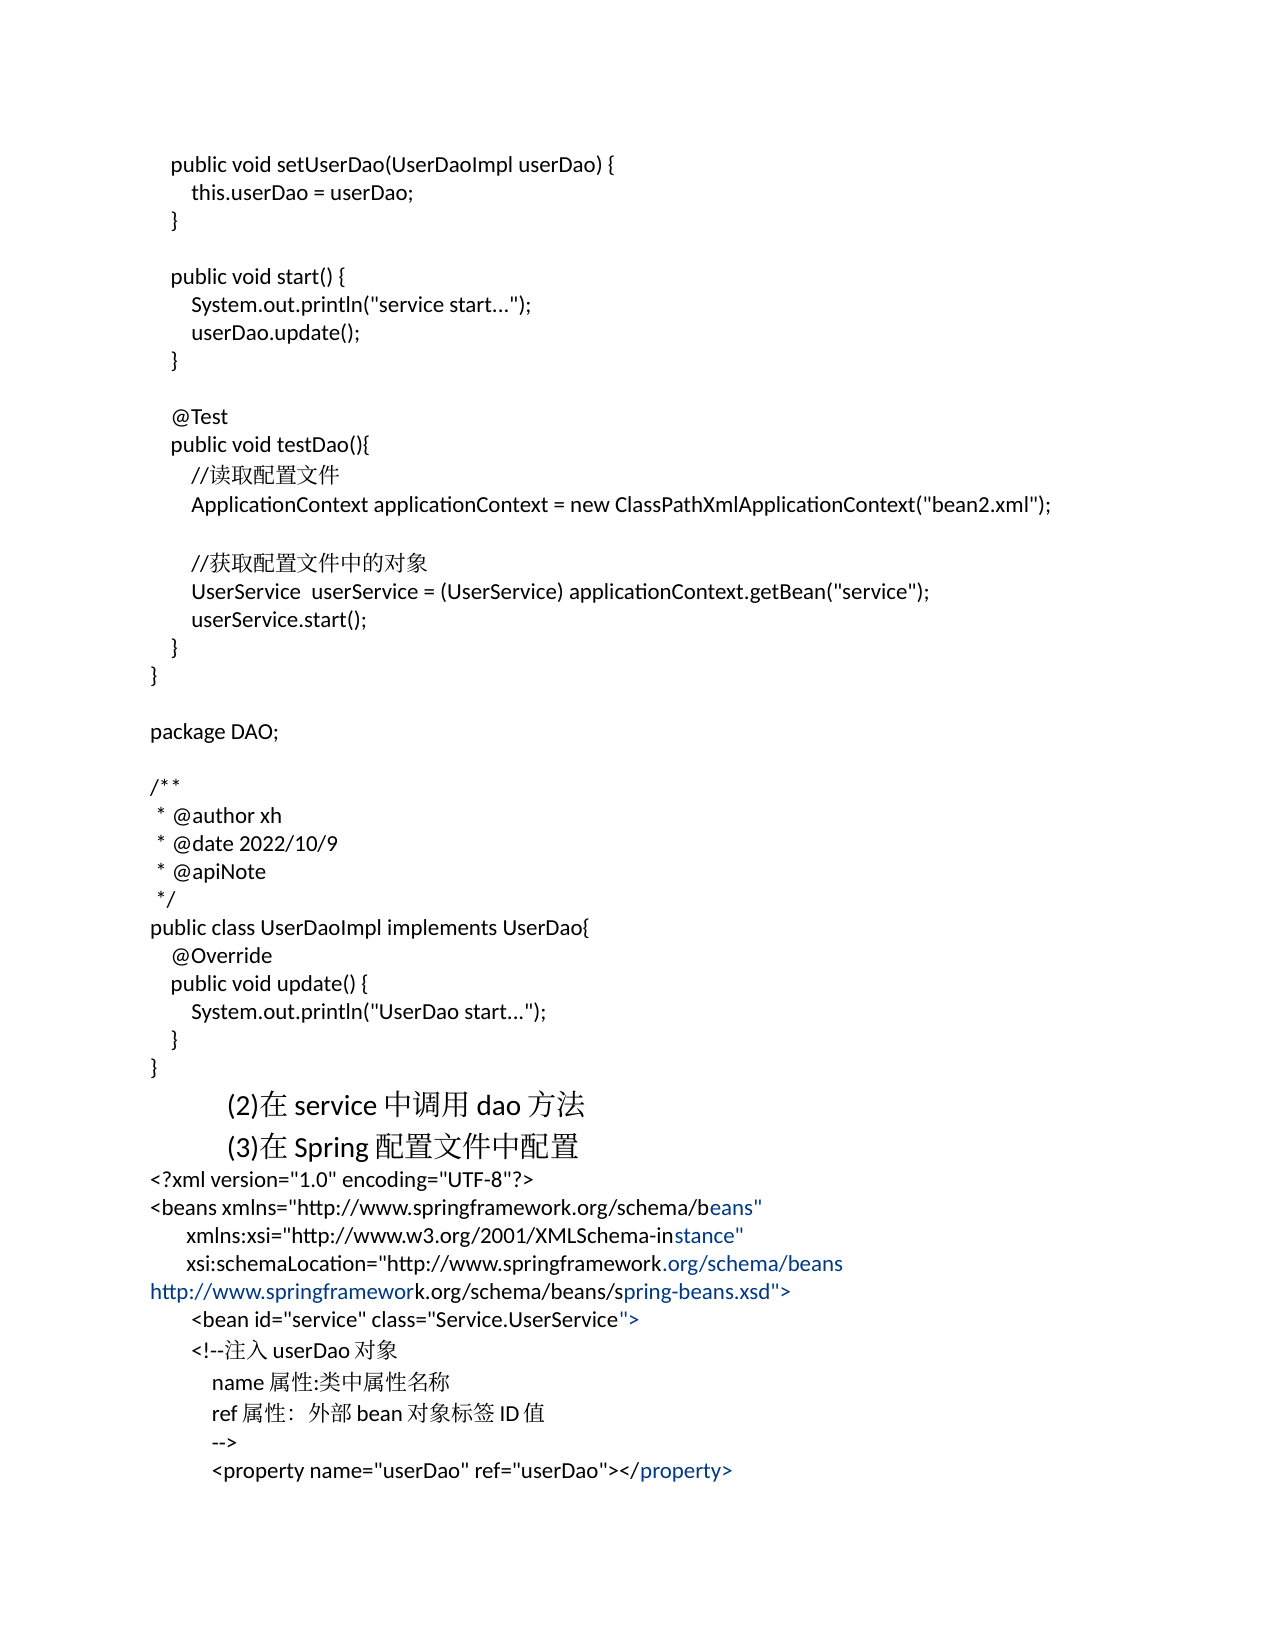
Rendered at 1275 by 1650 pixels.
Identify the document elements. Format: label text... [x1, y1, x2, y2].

text * @author xh [150, 801, 1125, 829]
text } [150, 346, 1125, 374]
text public class UserDaoImpl implements UserDao{ [150, 913, 1125, 941]
text public void update() { [150, 969, 1125, 997]
text @Test [150, 402, 1125, 430]
text <property name="userDao" ref="userDao"></property> [150, 1456, 1125, 1484]
text //读取配置文件 [150, 458, 1125, 490]
text UserService userService = (UserService) applicationContext.getBean("service"); [150, 577, 1125, 605]
text /** [150, 773, 1125, 801]
text ApplicationContext applicationContext = new ClassPathXmlApplicationContext("bean2.xml"); [150, 490, 1125, 518]
text <bean id="service" class="Service.UserService"> [150, 1305, 1125, 1333]
text userDao.update(); [150, 318, 1125, 346]
text package DAO; [150, 717, 1125, 745]
text (2)在service中调用dao方法 [150, 1082, 1125, 1123]
text } [150, 661, 1125, 689]
text (3)在Spring配置文件中配置 [150, 1123, 1125, 1165]
text * @apiNote [150, 857, 1125, 885]
text } [150, 633, 1125, 661]
text @Override [150, 941, 1125, 969]
text * @date 2022/10/9 [150, 829, 1125, 857]
text */ [150, 885, 1125, 913]
text <beans xmlns="http://www.springframework.org/schema/beans" [150, 1193, 1125, 1221]
text } [150, 206, 1125, 234]
text System.out.println("UserDao start..."); [150, 997, 1125, 1026]
text userService.start(); [150, 605, 1125, 633]
text --> [150, 1428, 1125, 1456]
text public void start() { [150, 262, 1125, 290]
text ref属性：外部bean对象标签ID值 [150, 1396, 1125, 1428]
text //获取配置文件中的对象 [150, 546, 1125, 577]
text name属性:类中属性名称 [150, 1365, 1125, 1396]
text <!--注入userDao对象 [150, 1333, 1125, 1365]
text System.out.println("service start..."); [150, 290, 1125, 318]
text this.userDao = userDao; [150, 178, 1125, 206]
text public void testDao(){ [150, 430, 1125, 458]
text } [150, 1053, 1125, 1082]
text xmlns:xsi="http://www.w3.org/2001/XMLSchema-instance" [150, 1221, 1125, 1249]
text public void setUserDao(UserDaoImpl userDao) { [150, 150, 1125, 178]
text <?xml version="1.0" encoding="UTF-8"?> [150, 1165, 1125, 1193]
text } [150, 1026, 1125, 1053]
text xsi:schemaLocation="http://www.springframework.org/schema/beans http://www.springframework.org/schema/beans/spring-beans.xsd"> [150, 1249, 1125, 1305]
